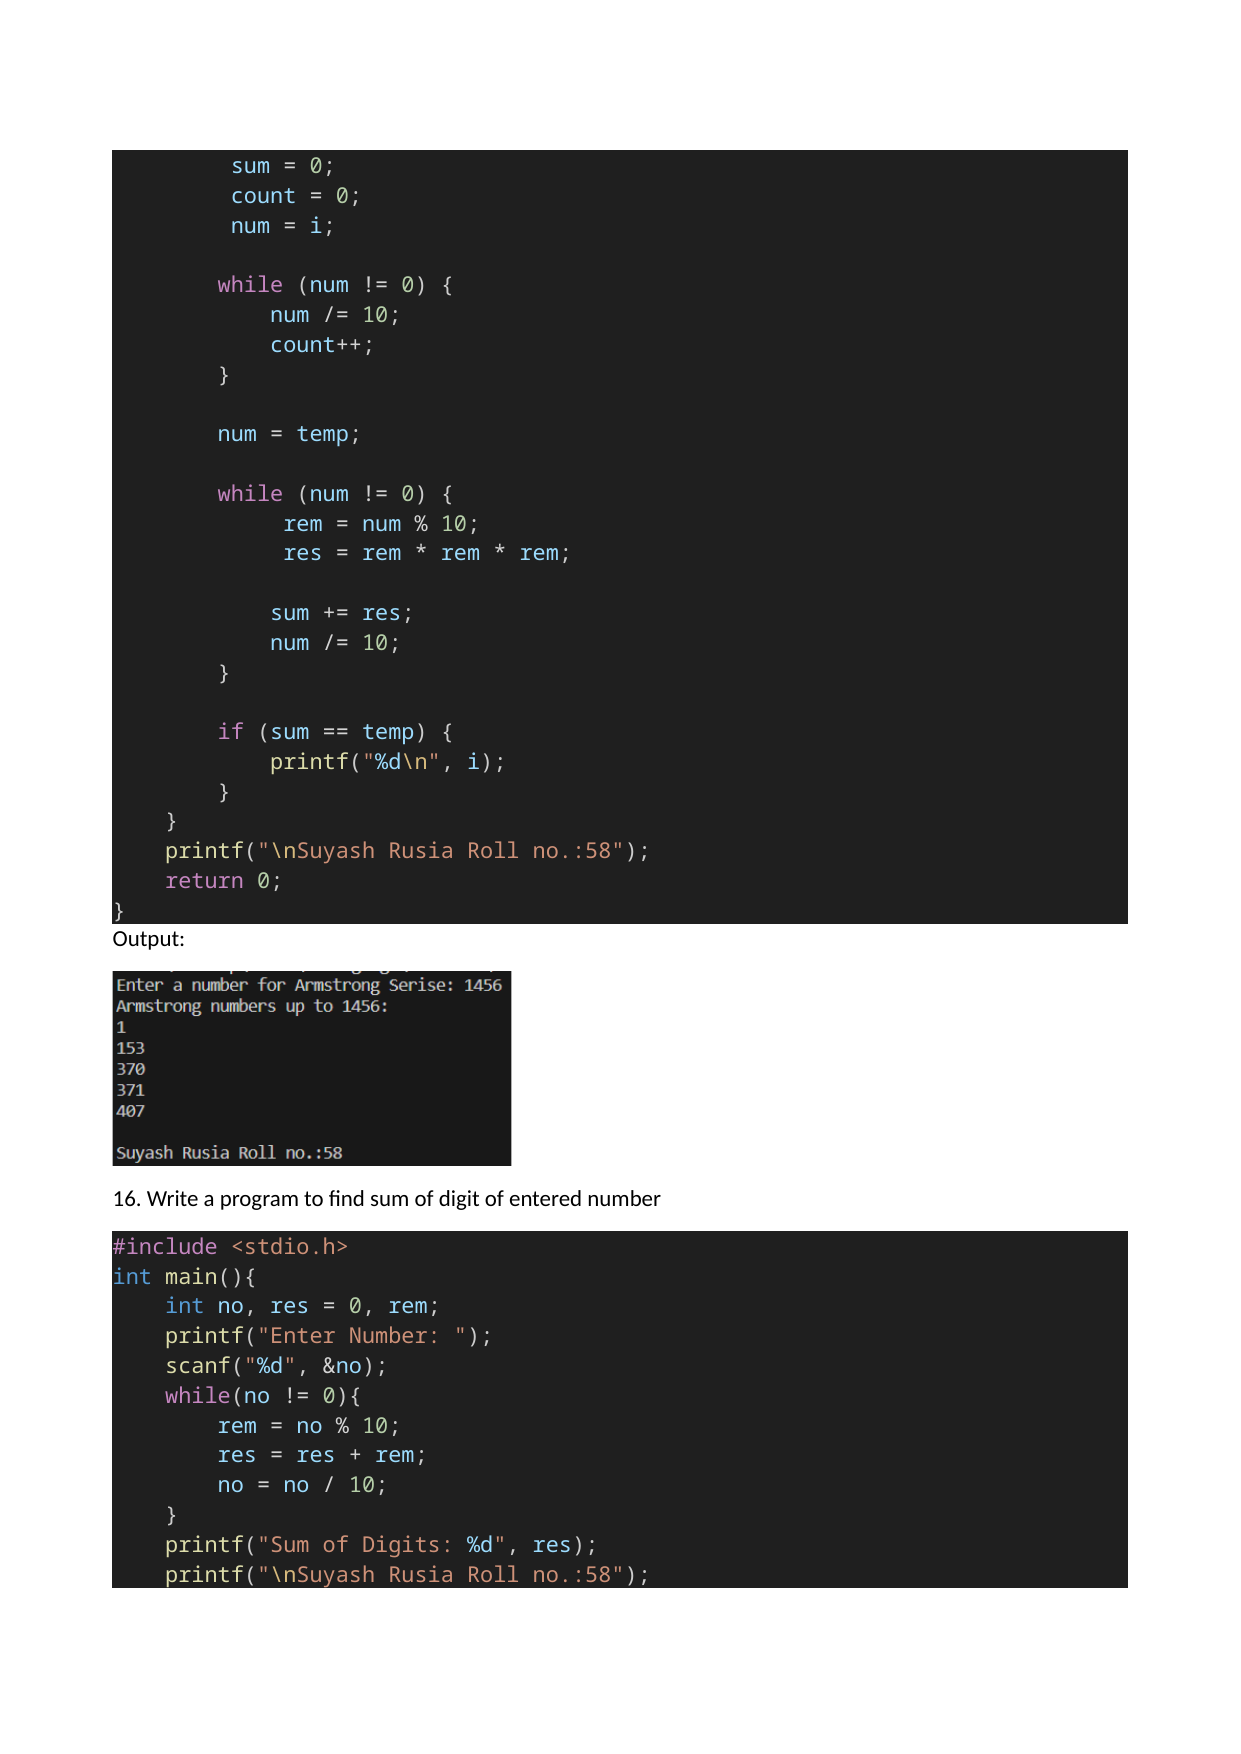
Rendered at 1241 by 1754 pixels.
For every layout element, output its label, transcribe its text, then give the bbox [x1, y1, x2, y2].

text sum += res; [112, 597, 1128, 627]
text res = res + rem; [112, 1439, 1128, 1469]
text scanf("%d", &no); [112, 1350, 1128, 1380]
text rem = num % 10; [112, 507, 1128, 537]
text #include <stdio.h> [112, 1231, 1128, 1261]
text count = 0; [112, 180, 1128, 209]
text printf("\nSuyash Rusia Roll no.:58"); [112, 1559, 1128, 1588]
text } [112, 1499, 1128, 1529]
text return 0; [112, 865, 1128, 895]
text printf("\nSuyash Rusia Roll no.:58"); [112, 835, 1128, 865]
text sum = 0; [112, 150, 1128, 180]
text num /= 10; [112, 627, 1128, 656]
text rem = no % 10; [112, 1410, 1128, 1439]
text } [112, 895, 1128, 924]
text num = temp; [112, 418, 1128, 448]
text while (num != 0) { [112, 478, 1128, 507]
text printf("Enter Number: "); [112, 1320, 1128, 1350]
picture [112, 971, 512, 1166]
text 16. Write a program to find sum of digit of entered number [112, 1184, 1128, 1212]
text printf("Sum of Digits: %d", res); [112, 1529, 1128, 1559]
text } [112, 805, 1128, 835]
text int no, res = 0, rem; [112, 1291, 1128, 1320]
text count++; [112, 329, 1128, 358]
text while(no != 0){ [112, 1380, 1128, 1410]
text } [112, 358, 1128, 388]
text } [112, 776, 1128, 805]
text Output: [112, 924, 1128, 953]
text int main(){ [112, 1261, 1128, 1291]
text num = i; [112, 209, 1128, 239]
text printf("%d\n", i); [112, 746, 1128, 776]
text no = no / 10; [112, 1469, 1128, 1499]
text num /= 10; [112, 299, 1128, 329]
text while (num != 0) { [112, 269, 1128, 299]
text } [112, 656, 1128, 686]
text res = rem * rem * rem; [112, 537, 1128, 567]
text if (sum == temp) { [112, 716, 1128, 746]
